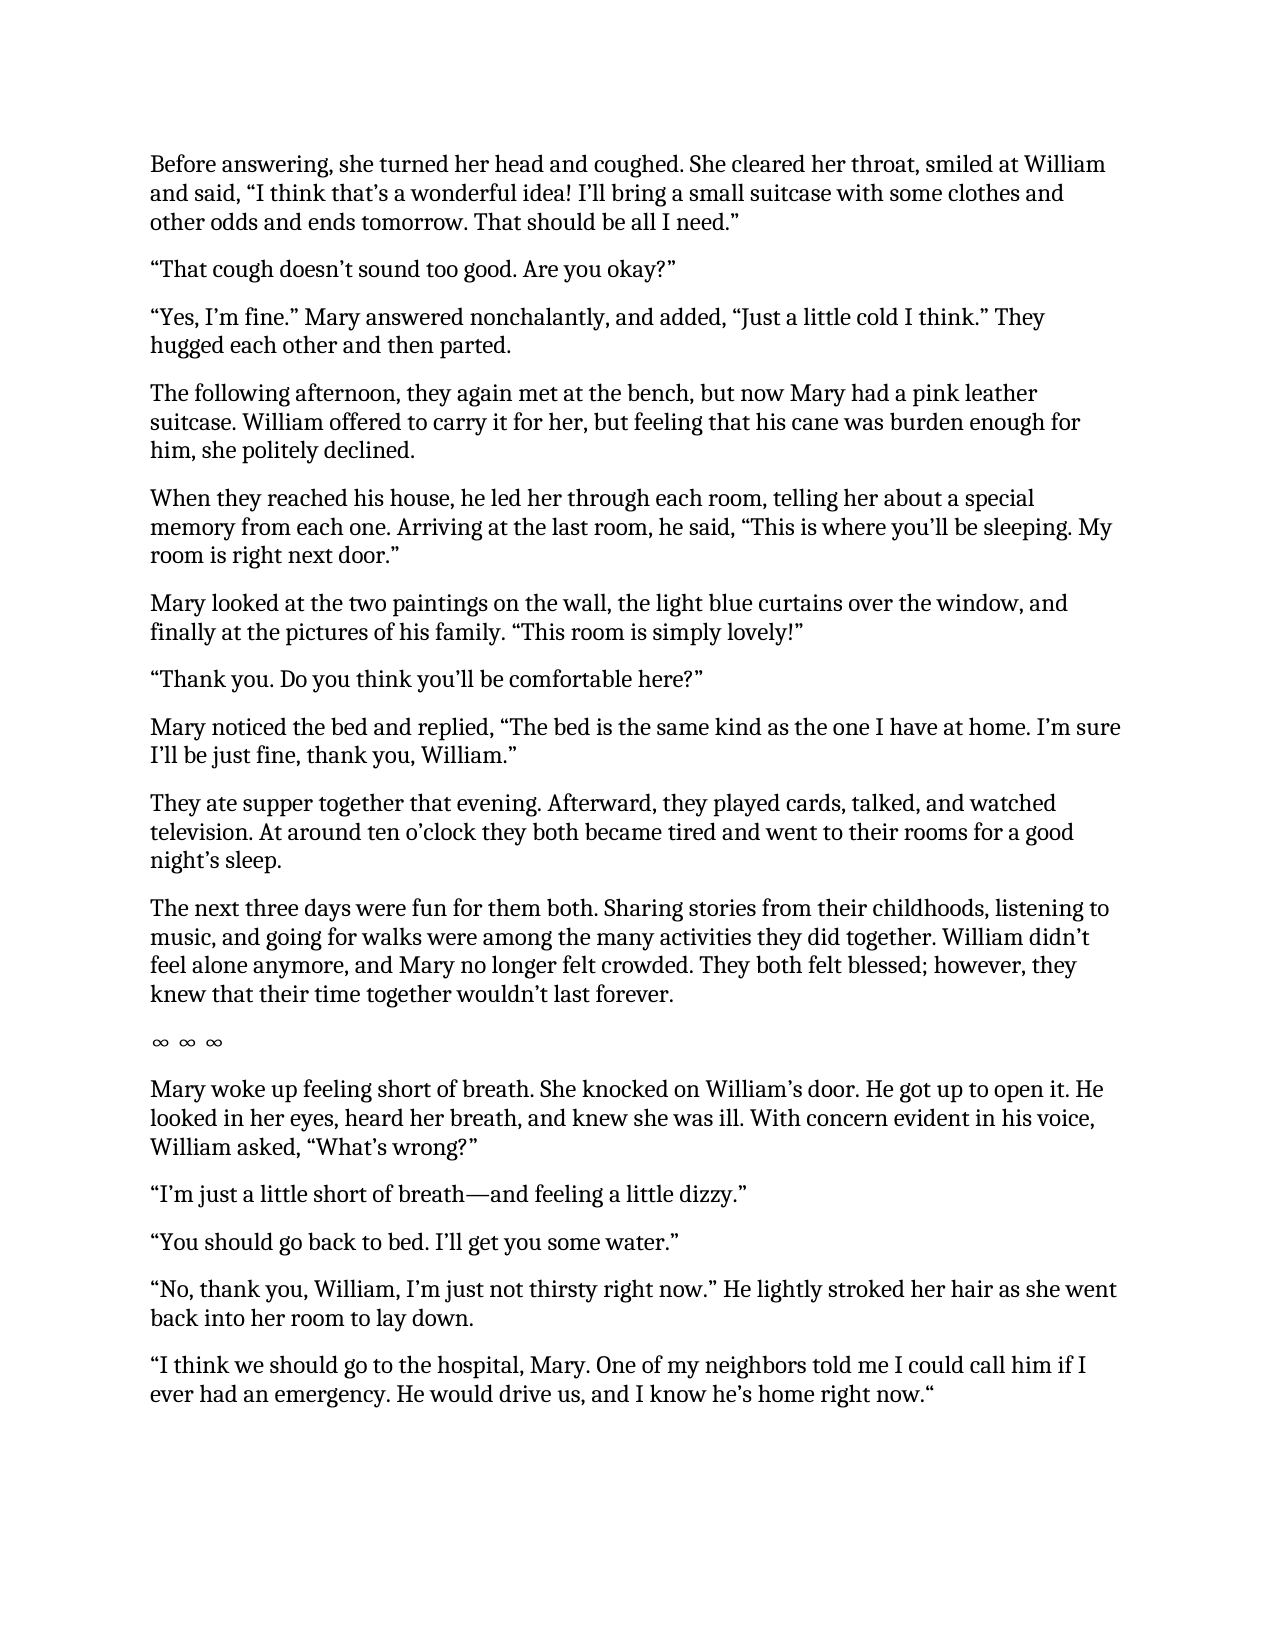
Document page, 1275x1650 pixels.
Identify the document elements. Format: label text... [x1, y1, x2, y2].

text Before answering, she turned her head and coughed. She cleared her throat, smiled at William and said, “I think that’s a wonderful idea! I’ll bring a small suitcase with some clothes and other odds and ends tomorrow. That should be all I need.” [150, 150, 1125, 236]
text “I think we should go to the hospital, Mary. One of my neighbors told me I could call him if I ever had an emergency. He would drive us, and I know he’s home right now.“ [150, 1351, 1125, 1409]
text “Thank you. Do you think you’ll be comfortable here?” [150, 665, 1125, 694]
text “Yes, I’m fine.” Mary answered nonchalantly, and added, “Just a little cold I think.” They hugged each other and then parted. [150, 302, 1125, 360]
text “You should go back to bed. I’ll get you some water.” [150, 1227, 1125, 1256]
text “No, thank you, William, I’m just not thirsty right now.” He lightly stroked her hair as she went back into her room to lay down. [150, 1275, 1125, 1332]
text Mary looked at the two paintings on the wall, the light blue curtains over the window, and finally at the pictures of his family. “This room is simply lovely!” [150, 589, 1125, 646]
text The following afternoon, they again met at the bench, but now Mary had a pink leather suitcase. William offered to carry it for her, but feeling that his cane was burden enough for him, she politely declined. [150, 379, 1125, 465]
text They ate supper together that evening. Afterward, they played cards, talked, and watched television. At around ten o’clock they both became tired and went to their rooms for a good night’s sleep. [150, 789, 1125, 875]
text “I’m just a little short of breath—and feeling a little dizzy.” [150, 1180, 1125, 1209]
text The next three days were fun for them both. Sharing stories from their childhoods, listening to music, and going for walks were among the many activities they did together. William didn’t feel alone anymore, and Mary no longer felt crowded. They both felt blessed; however, they knew that their time together wouldn’t last forever. [150, 894, 1125, 1009]
text ∞ ∞ ∞ [150, 1027, 1125, 1056]
text Mary noticed the bed and replied, “The bed is the same kind as the one I have at home. I’m sure I’ll be just fine, thank you, William.” [150, 712, 1125, 770]
text “That cough doesn’t sound too good. Are you okay?” [150, 255, 1125, 284]
text When they reached his house, he led her through each room, telling her about a special memory from each one. Arriving at the last room, he said, “This is where you’ll be sleeping. My room is right next door.” [150, 484, 1125, 570]
text Mary woke up feeling short of breath. She knocked on William’s door. He got up to open it. He looked in her eyes, heard her breath, and knew she was ill. With concern evident in his voice, William asked, “What’s wrong?” [150, 1075, 1125, 1161]
